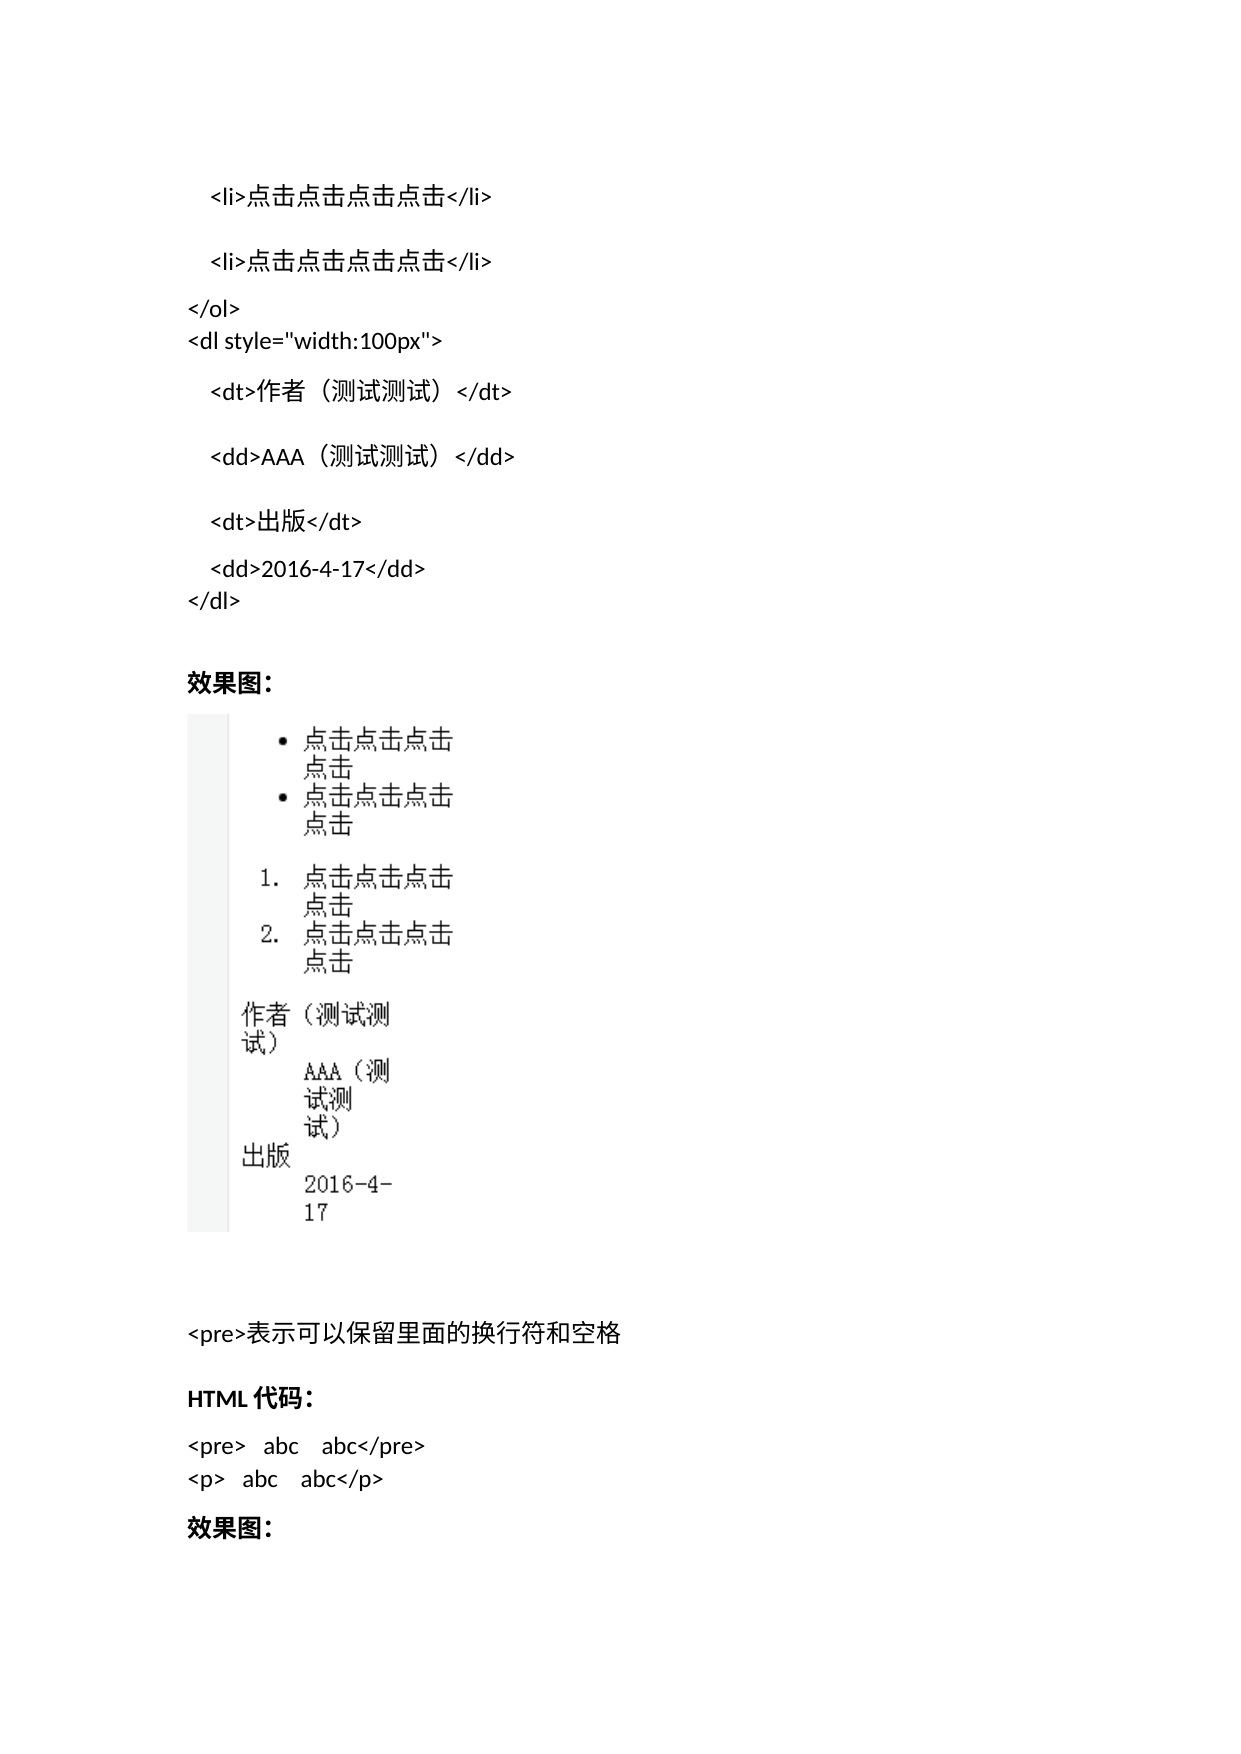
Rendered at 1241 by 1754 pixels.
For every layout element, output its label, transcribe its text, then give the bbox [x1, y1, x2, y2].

picture [187, 714, 478, 1232]
text <li>点击点击点击点击</li> [187, 162, 1053, 227]
text HTML代码： [187, 1364, 1053, 1429]
text <dt>作者（测试测试）</dt> [187, 357, 1053, 422]
text 效果图： [187, 1494, 1053, 1559]
text <dl style="width:100px"> [187, 324, 1053, 357]
text </dl> [187, 584, 1053, 617]
text <pre>表示可以保留里面的换行符和空格 [187, 1299, 1053, 1364]
text <pre> abc abc</pre> [187, 1429, 1053, 1462]
text <dd>2016-4-17</dd> [187, 552, 1053, 584]
text </ol> [187, 292, 1053, 324]
text 效果图： [187, 649, 1053, 714]
text <dt>出版</dt> [187, 487, 1053, 552]
text <li>点击点击点击点击</li> [187, 227, 1053, 292]
text <dd>AAA（测试测试）</dd> [187, 422, 1053, 487]
text <p> abc abc</p> [187, 1462, 1053, 1494]
